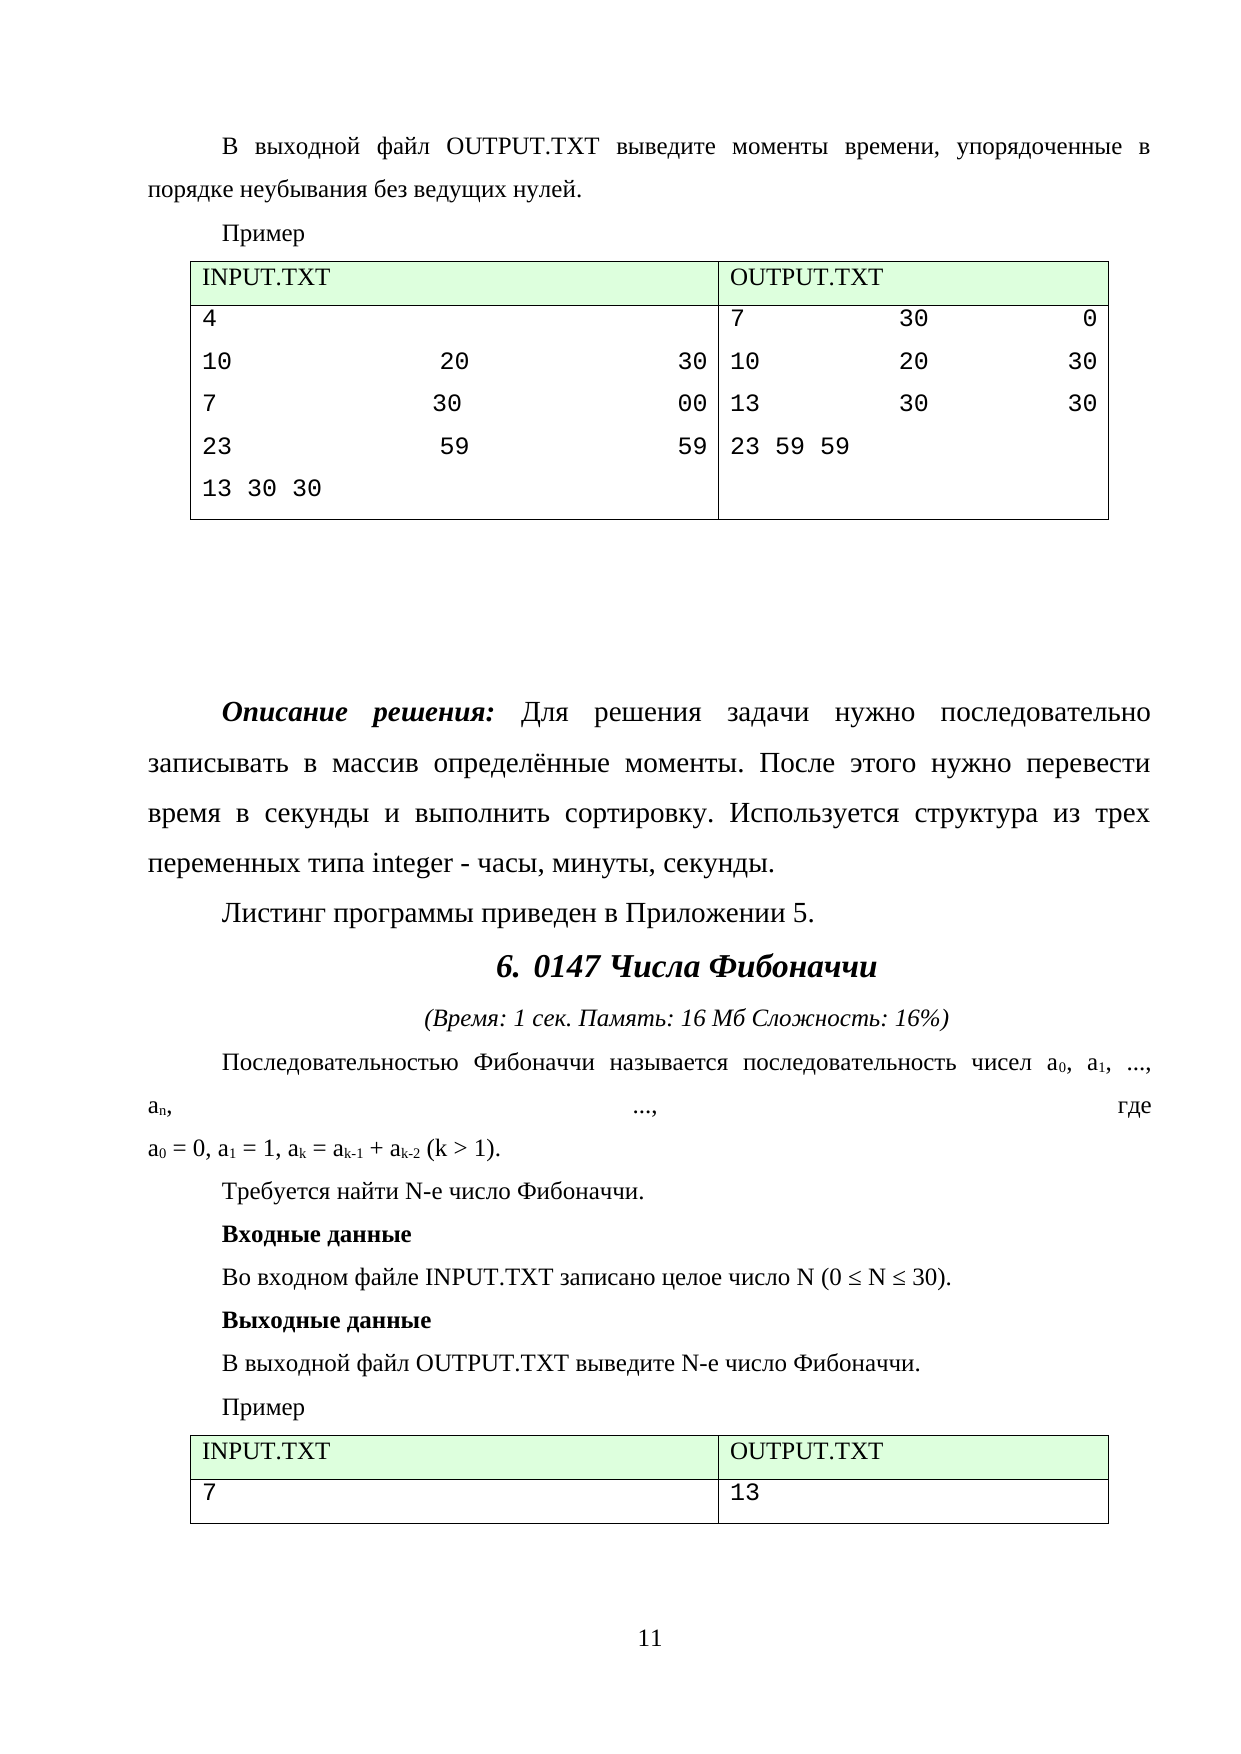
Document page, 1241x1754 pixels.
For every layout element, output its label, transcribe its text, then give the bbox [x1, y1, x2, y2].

text Входные данные [148, 1219, 1152, 1248]
table_cell 7 [191, 1480, 718, 1522]
table_cell 7 30 0 10 20 30 13 30 30 23 59 59 [719, 306, 1108, 518]
text Пример [148, 1392, 1152, 1420]
text Последовательностью Фибоначчи называется последовательность чисел a0, a1, ..., an, ..., где a0 = 0, a1 = 1, ak = ak-1 + ak-2 (k > 1). [148, 1047, 1152, 1162]
text Листинг программы приведен в Приложении 5. [148, 896, 1152, 929]
text В выходной файл OUTPUT.TXT выведите моменты времени, упорядоченные в порядке неубывания без ведущих нулей. [148, 131, 1152, 203]
list 0147 Числа Фибоначчи [222, 946, 1152, 984]
table_header INPUT.TXT [191, 262, 718, 305]
text Требуется найти N-е число Фибоначчи. [148, 1176, 1152, 1205]
text В выходной файл OUTPUT.TXT выведите N-е число Фибоначчи. [148, 1348, 1152, 1377]
table_header INPUT.TXT [191, 1436, 718, 1479]
table_header OUTPUT.TXT [719, 1436, 1108, 1479]
text Во входном файле INPUT.TXT записано целое число N (0 ≤ N ≤ 30). [148, 1262, 1152, 1291]
text (Время: 1 сек. Память: 16 Мб Сложность: 16%) [148, 1003, 1152, 1032]
table_cell 13 [719, 1480, 1108, 1522]
text Описание решения: Для решения задачи нужно последовательно записывать в массив определённые моменты. После этого нужно перевести время в секунды и выполнить сортировку. Используется структура из трех переменных типа integer - часы, минуты, секунды. [148, 694, 1152, 879]
table_cell 4 10 20 30 7 30 00 23 59 59 13 30 30 [191, 306, 718, 518]
table_header OUTPUT.TXT [719, 262, 1108, 305]
text Выходные данные [148, 1305, 1152, 1334]
text Пример [148, 218, 1152, 246]
